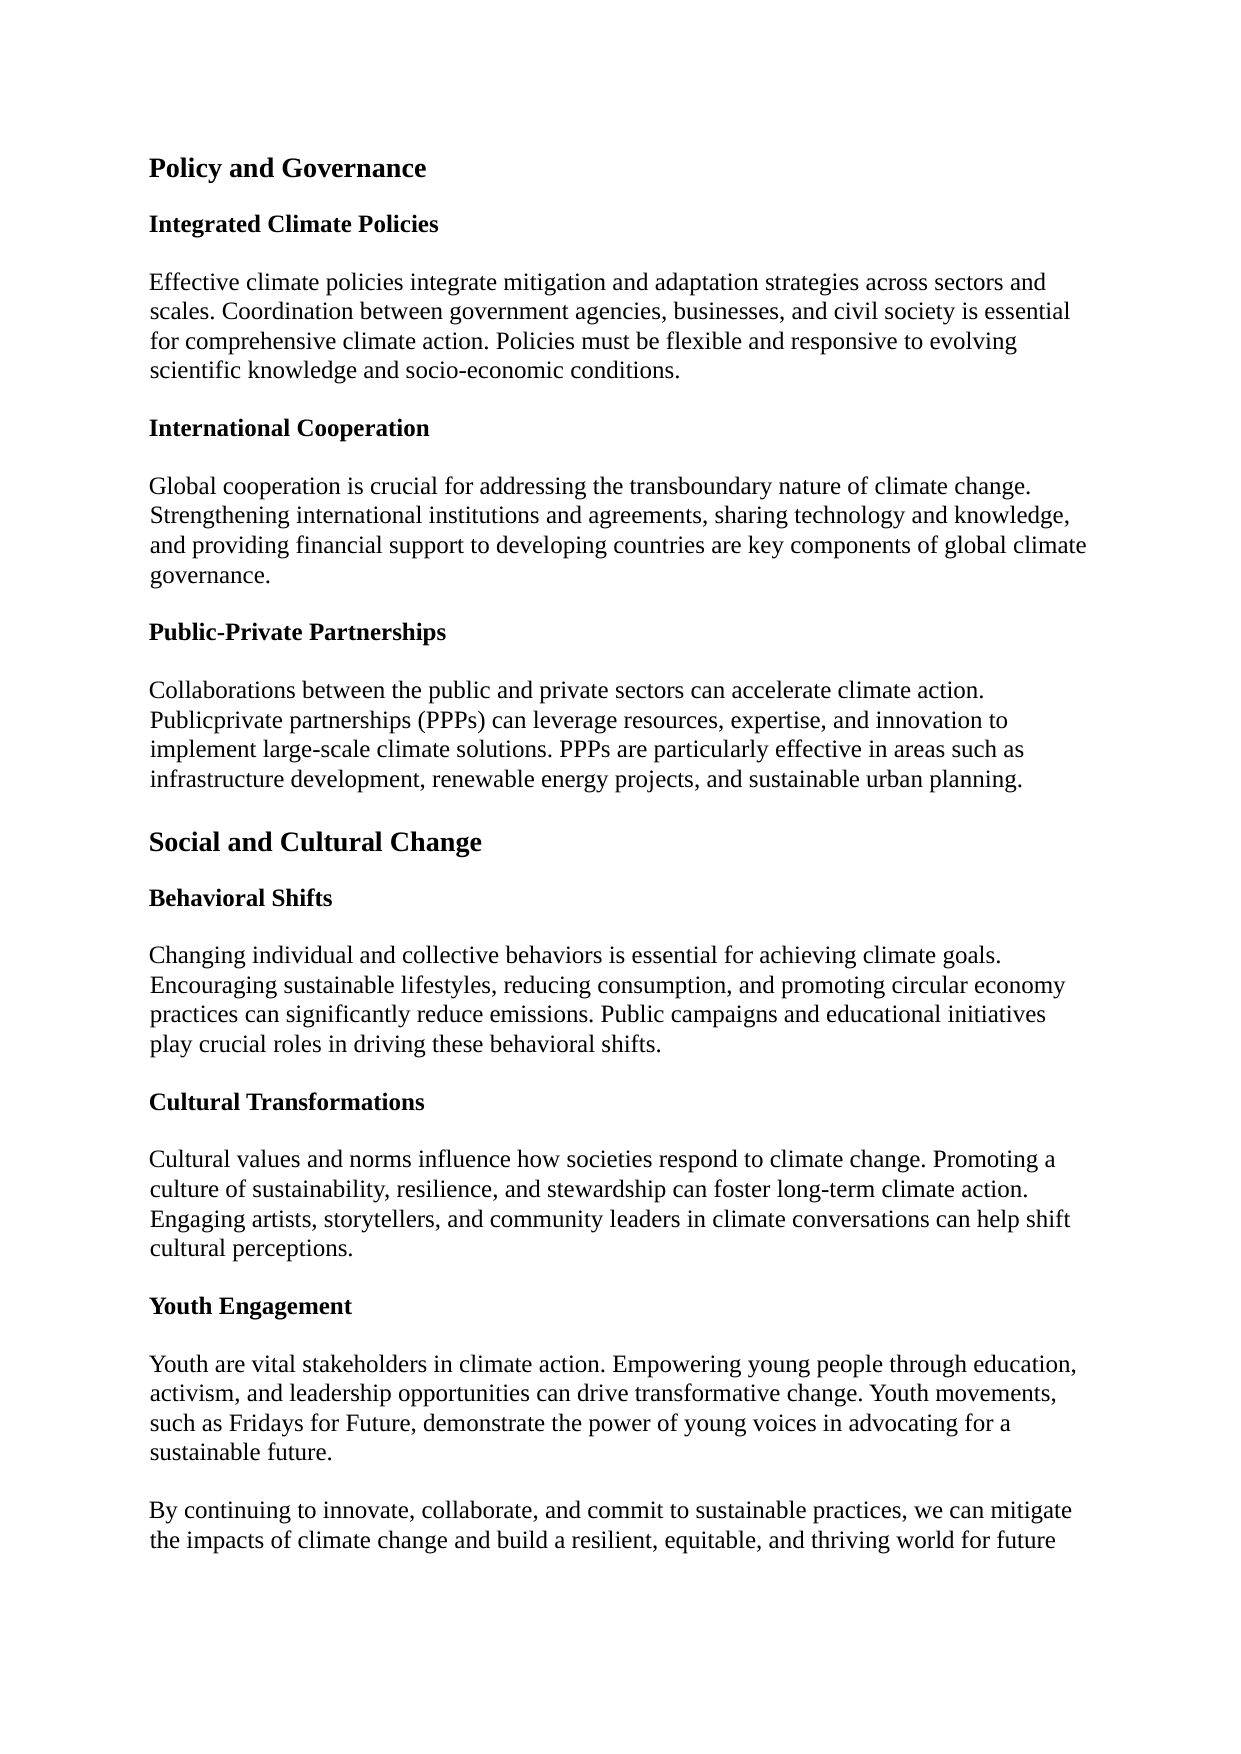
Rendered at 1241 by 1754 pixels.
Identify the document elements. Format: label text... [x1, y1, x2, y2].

subtitle Integrated Climate Policies [148, 209, 1090, 238]
text Global cooperation is crucial for addressing the transboundary nature of climate change. Strengthening international institutions and agreements, sharing technology and knowledge, and providing financial support to developing countries are key components of global climate governance. [148, 471, 1090, 588]
subtitle Cultural Transformations [148, 1087, 1090, 1116]
text Youth are vital stakeholders in climate action. Empowering young people through education, activism, and leadership opportunities can drive transformative change. Youth movements, such as Fridays for Future, demonstrate the power of young voices in advocating for a sustainable future. [148, 1349, 1090, 1466]
text Changing individual and collective behaviors is essential for achieving climate goals. Encouraging sustainable lifestyles, reducing consumption, and promoting circular economy practices can significantly reduce emissions. Public campaigns and educational initiatives play crucial roles in driving these behavioral shifts. [148, 940, 1090, 1058]
subtitle Public-Private Partnerships [148, 617, 1090, 646]
text Collaborations between the public and private sectors can accelerate climate action. Publicprivate partnerships (PPPs) can leverage resources, expertise, and innovation to implement large-scale climate solutions. PPPs are particularly effective in areas such as infrastructure development, renewable energy projects, and sustainable urban planning. [148, 675, 1090, 793]
subtitle International Cooperation [148, 413, 1090, 442]
text Cultural values and norms influence how societies respond to climate change. Promoting a culture of sustainability, resilience, and stewardship can foster long-term climate action. Engaging artists, storytellers, and community leaders in climate conversations can help shift cultural perceptions. [148, 1144, 1090, 1262]
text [148, 1495, 1090, 1553]
subtitle Policy and Governance [148, 151, 1090, 183]
subtitle Behavioral Shifts [148, 883, 1090, 911]
text Effective climate policies integrate mitigation and adaptation strategies across sectors and scales. Coordination between government agencies, businesses, and civil society is essential for comprehensive climate action. Policies must be flexible and responsive to evolving scientific knowledge and socio-economic conditions. [148, 267, 1090, 384]
subtitle Youth Engagement [148, 1291, 1090, 1320]
subtitle Social and Cultural Change [148, 824, 1090, 857]
